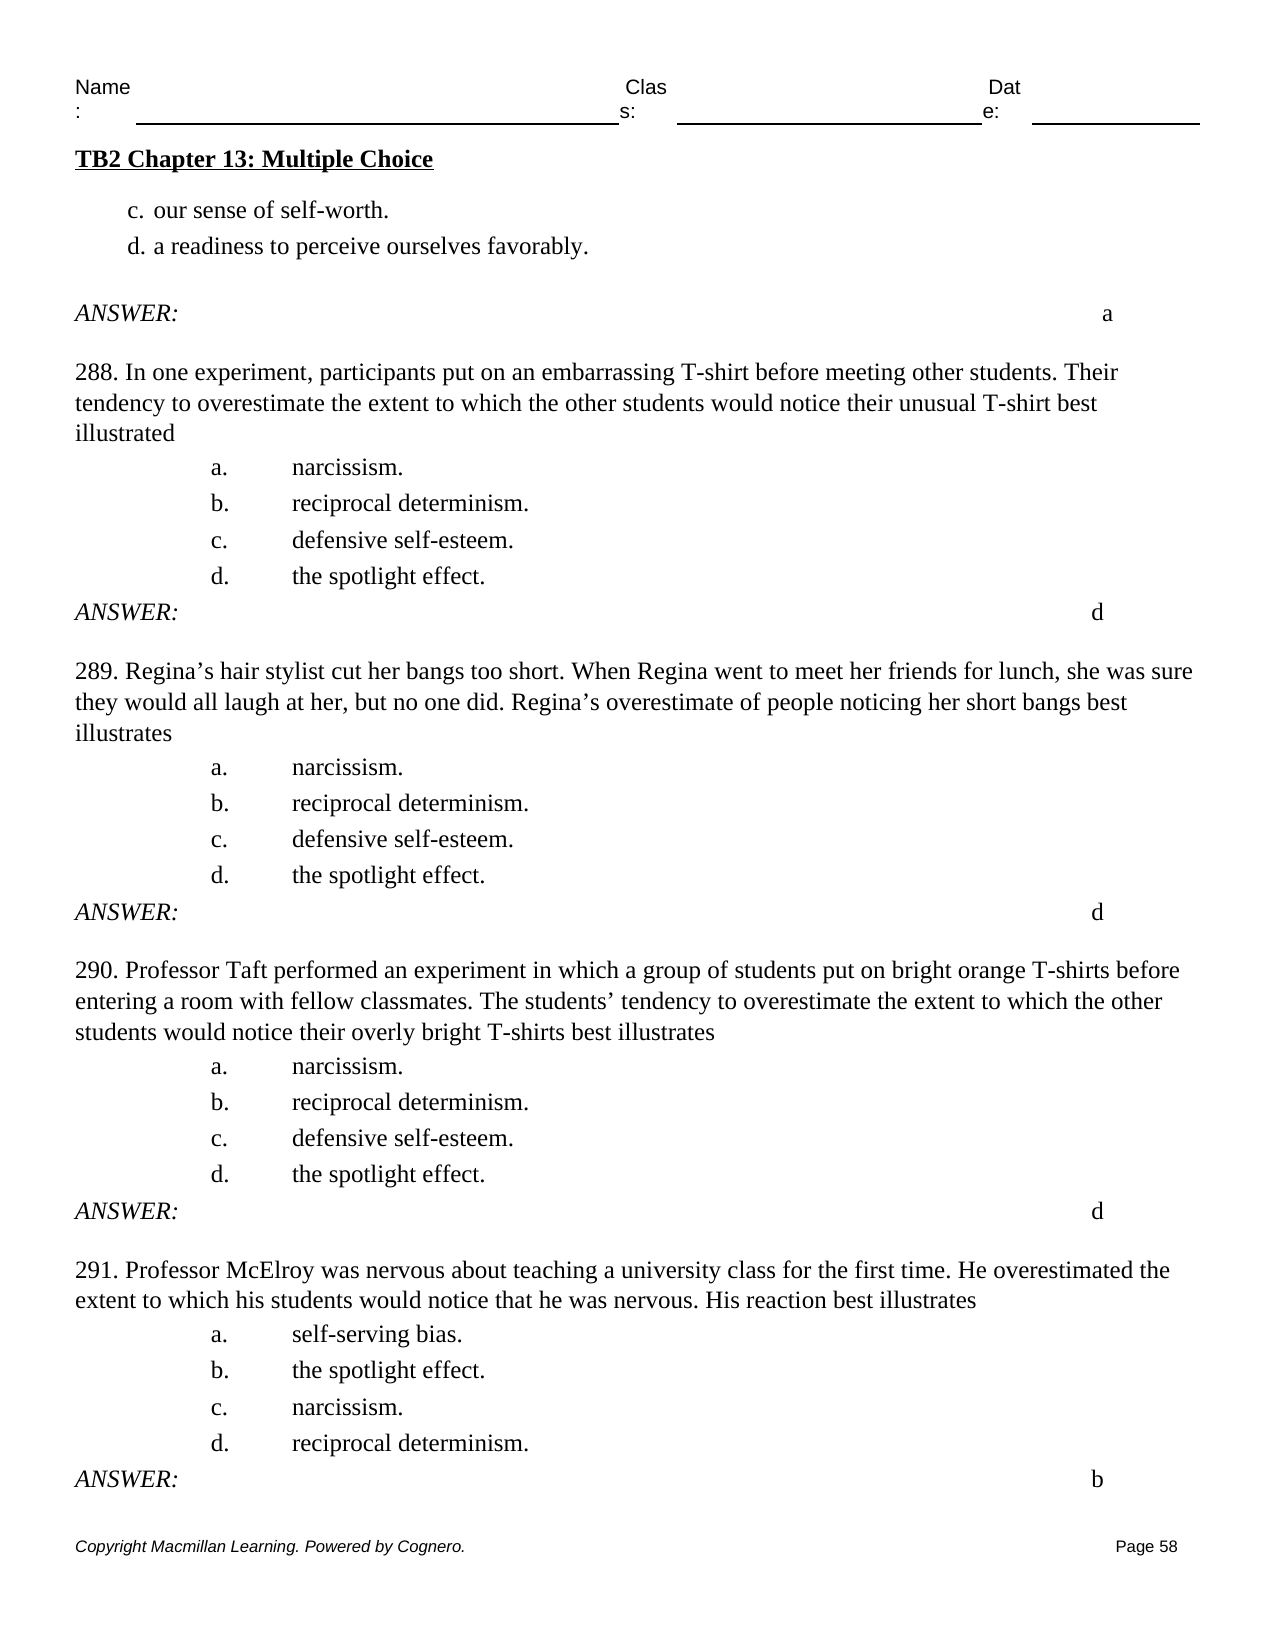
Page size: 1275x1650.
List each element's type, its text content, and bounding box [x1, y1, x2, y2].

table_header 291. Professor McElroy was nervous about teaching a university class for the first time. He overestimated the extent to which his students would notice that he was nervous. His reaction best illustrates [75, 1255, 1200, 1496]
table_header 290. Professor Taft performed an experiment in which a group of students put on bright orange T-shirts before entering a room with fellow classmates. The students’ tendency to overestimate the extent to which the other students would notice their overly bright T-shirts best illustrates [75, 956, 1200, 1228]
table_header 289. Regina’s hair stylist cut her bangs too short. When Regina went to meet her friends for lunch, she was sure they would all laugh at her, but no one did. Regina’s overestimate of people noticing her short bangs best illustrates [75, 656, 1200, 928]
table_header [75, 192, 1200, 330]
table_header 288. In one experiment, participants put on an embarrassing T-shirt before meeting other students. Their tendency to overestimate the extent to which the other students would notice their unusual T-shirt best illustrated [75, 357, 1200, 629]
